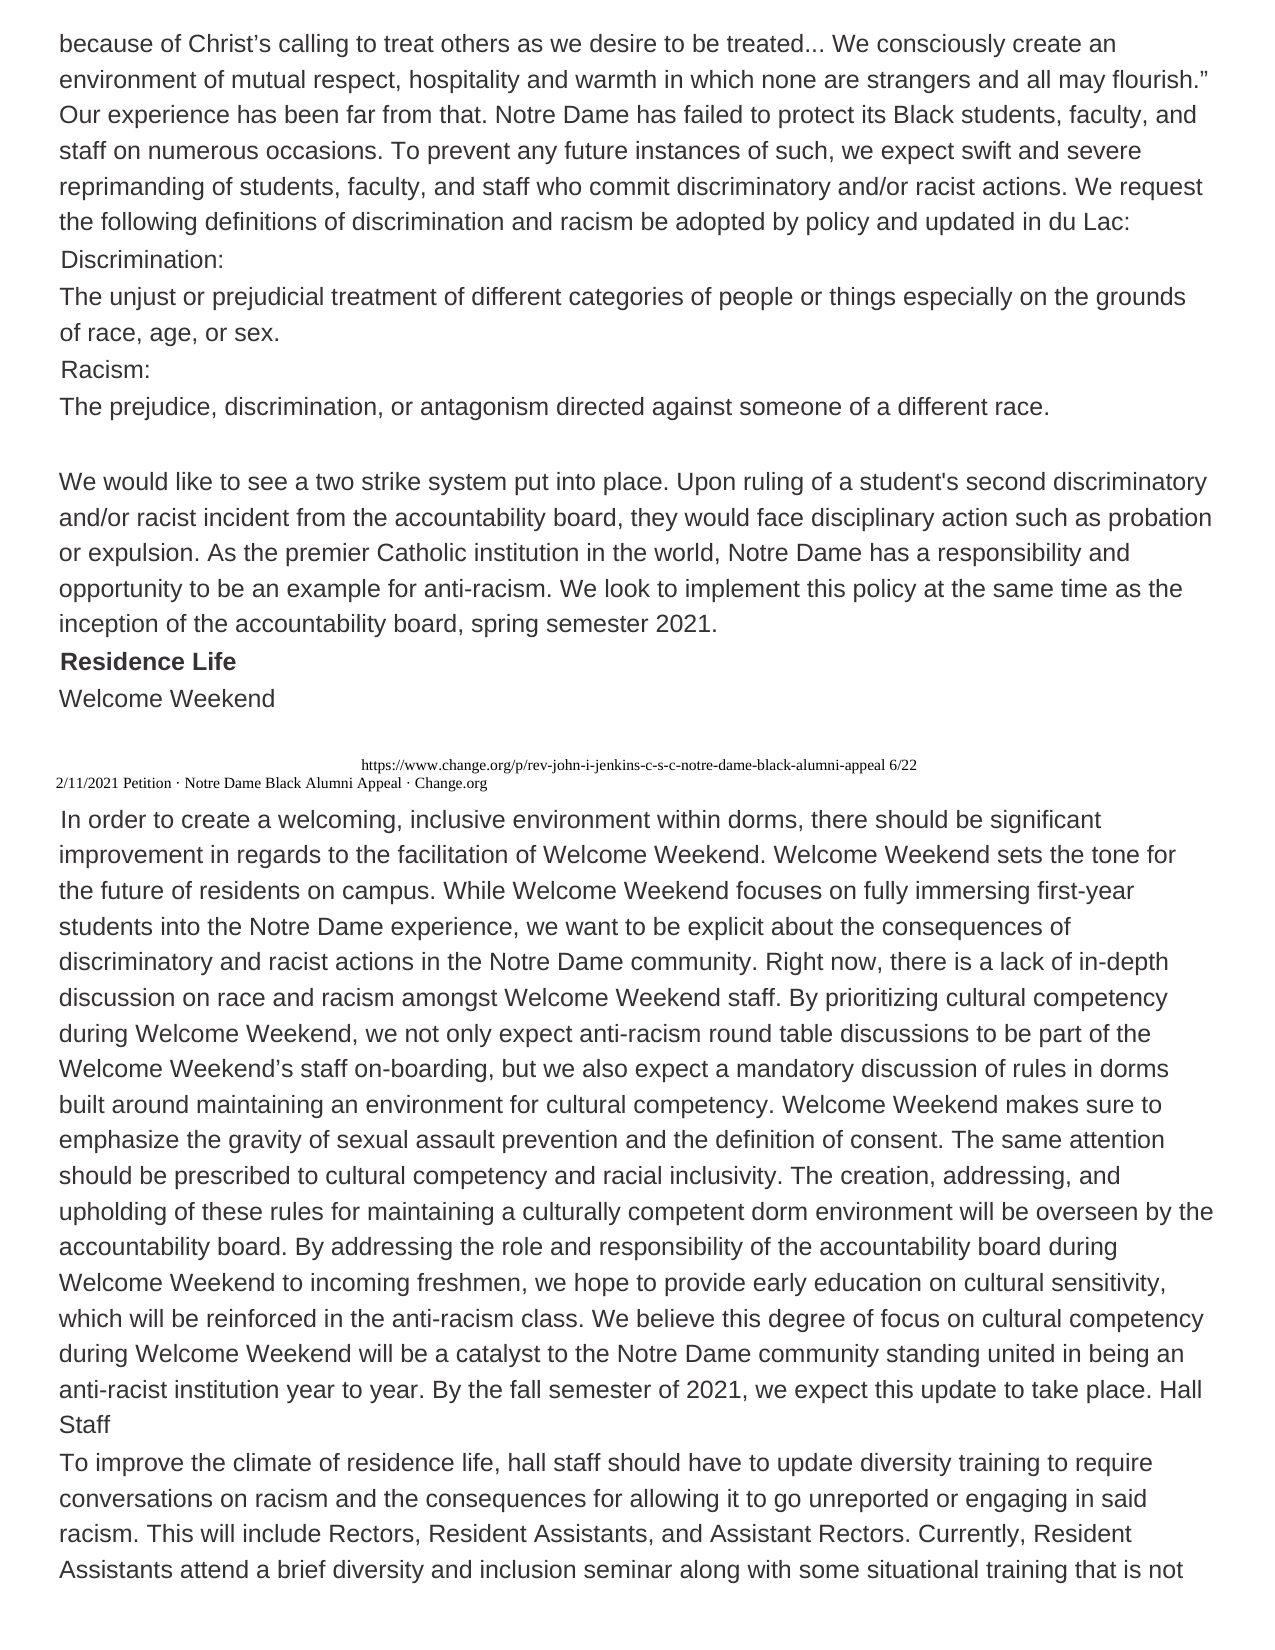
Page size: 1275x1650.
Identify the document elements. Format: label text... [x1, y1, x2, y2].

text 2/11/2021 Petition · Notre Dame Black Alumni Appeal · Change.org [56, 774, 1223, 792]
text Welcome Weekend [59, 684, 1223, 713]
text In order to create a welcoming, inclusive environment within dorms, there should be significant improvement in regards to the facilitation of Welcome Weekend. Welcome Weekend sets the tone for the future of residents on campus. While Welcome Weekend focuses on fully immersing first-year students into the Notre Dame experience, we want to be explicit about the consequences of discriminatory and racist actions in the Notre Dame community. Right now, there is a lack of in-depth discussion on race and racism amongst Welcome Weekend staff. By prioritizing cultural competency during Welcome Weekend, we not only expect anti-racism round table discussions to be part of the Welcome Weekend’s staff on-boarding, but we also expect a mandatory discussion of rules in dorms built around maintaining an environment for cultural competency. Welcome Weekend makes sure to emphasize the gravity of sexual assault prevention and the definition of consent. The same attention should be prescribed to cultural competency and racial inclusivity. The creation, addressing, and upholding of these rules for maintaining a culturally competent dorm environment will be overseen by the accountability board. By addressing the role and responsibility of the accountability board during Welcome Weekend to incoming freshmen, we hope to provide early education on cultural sensitivity, which will be reinforced in the anti-racism class. We believe this degree of focus on cultural competency during Welcome Weekend will be a catalyst to the Notre Dame community standing united in being an anti-racist institution year to year. By the fall semester of 2021, we expect this update to take place. Hall Staff [59, 805, 1217, 1439]
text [59, 29, 1211, 236]
text https://www.change.org/p/rev-john-i-jenkins-c-s-c-notre-dame-black-alumni-appeal 6/22 [55, 756, 1223, 774]
text Residence Life [60, 647, 1223, 676]
text Racism: [60, 355, 1223, 384]
text Discrimination: [60, 245, 1223, 274]
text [59, 1448, 1208, 1584]
text We would like to see a two strike system put into place. Upon ruling of a student's second discriminatory and/or racist incident from the accountability board, they would face disciplinary action such as probation or expulsion. As the premier Catholic institution in the world, Notre Dame has a responsibility and opportunity to be an example for anti-racism. We look to implement this policy at the same time as the inception of the accountability board, spring semester 2021. [59, 467, 1223, 638]
text The prejudice, discrimination, or antagonism directed against someone of a different race. [59, 392, 1223, 421]
text The unjust or prejudicial treatment of different categories of people or things especially on the grounds of race, age, or sex. [59, 282, 1213, 346]
